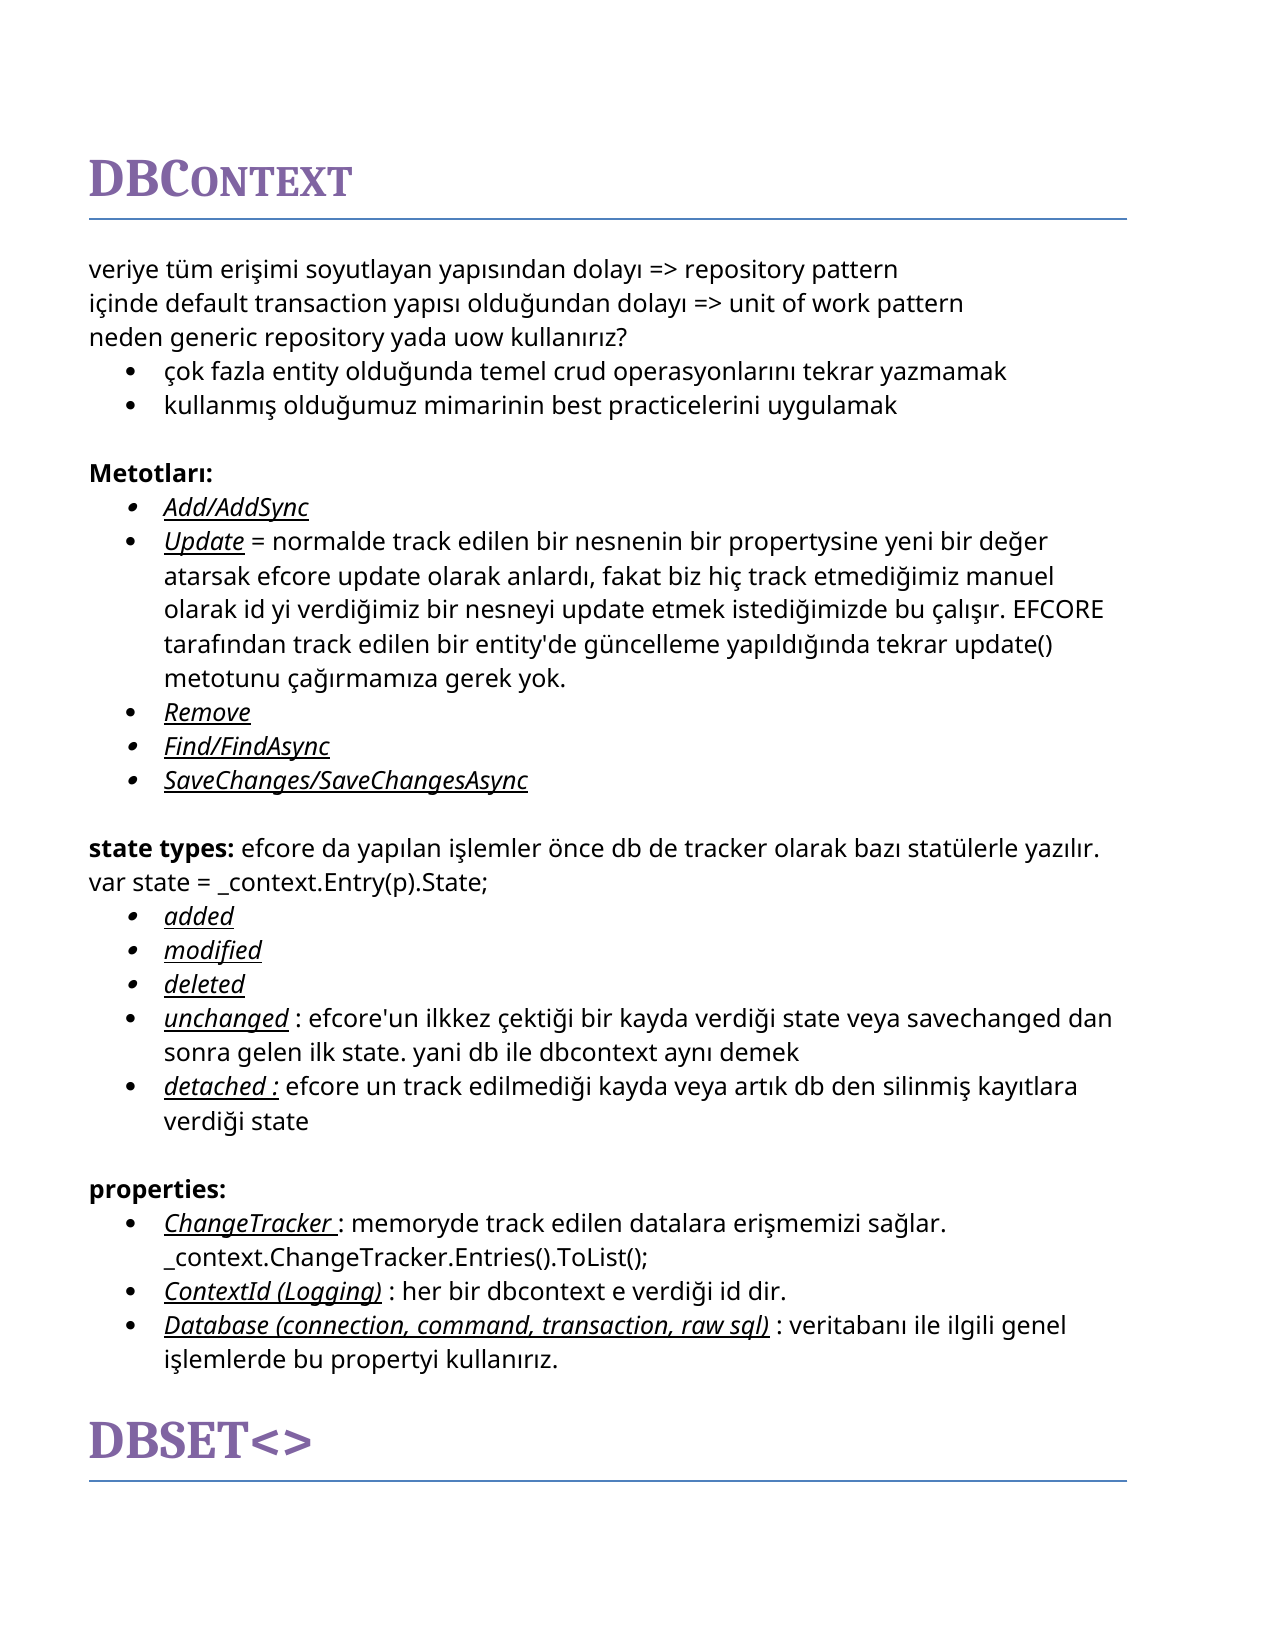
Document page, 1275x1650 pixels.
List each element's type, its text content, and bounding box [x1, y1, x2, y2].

list ChangeTracker : memoryde track edilen datalara erişmemizi sağlar. [126, 1205, 1127, 1239]
list _context.ChangeTracker.Entries().ToList(); [164, 1239, 1127, 1273]
text veriye tüm erişimi soyutlayan yapısından dolayı => repository pattern [89, 252, 1127, 286]
list added [126, 899, 1127, 933]
text state types: efcore da yapılan işlemler önce db de tracker olarak bazı statülerle yazılır. [89, 831, 1127, 865]
list Update = normalde track edilen bir nesnenin bir propertysine yeni bir değer atarsak efcore update olarak anlardı, fakat biz hiç track etmediğimiz manuel olarak id yi verdiğimiz bir nesneyi update etmek istediğimizde bu çalışır. EFCORE tarafından track edilen bir entity'de güncelleme yapıldığında tekrar update() metotunu çağırmamıza gerek yok. [126, 524, 1127, 694]
list modified [126, 933, 1127, 967]
list detached : efcore un track edilmediği kayda veya artık db den silinmiş kayıtlara verdiği state [126, 1069, 1127, 1137]
title DBContext [89, 148, 1127, 218]
list ContextId (Logging) : her bir dbcontext e verdiği id dir. [126, 1273, 1127, 1307]
list unchanged : efcore'un ilkkez çektiği bir kayda verdiği state veya savechanged dan sonra gelen ilk state. yani db ile dbcontext aynı demek [126, 1001, 1127, 1069]
text properties: [89, 1171, 1127, 1205]
list SaveChanges/SaveChangesAsync [126, 762, 1127, 797]
list deleted [126, 967, 1127, 1001]
text içinde default transaction yapısı olduğundan dolayı => unit of work pattern [89, 286, 1127, 320]
title DBSET<> [89, 1410, 1127, 1480]
list Find/FindAsync [126, 728, 1127, 762]
list Add/AddSync [126, 490, 1127, 524]
list kullanmış olduğumuz mimarinin best practicelerini uygulamak [126, 388, 1127, 422]
list Database (connection, command, transaction, raw sql) : veritabanı ile ilgili genel işlemlerde bu propertyi kullanırız. [126, 1307, 1127, 1376]
text Metotları: [89, 456, 1127, 490]
text var state = _context.Entry(p).State; [89, 865, 1127, 899]
list Remove [126, 694, 1127, 728]
text neden generic repository yada uow kullanırız? [89, 320, 1127, 354]
list çok fazla entity olduğunda temel crud operasyonlarını tekrar yazmamak [126, 354, 1127, 388]
